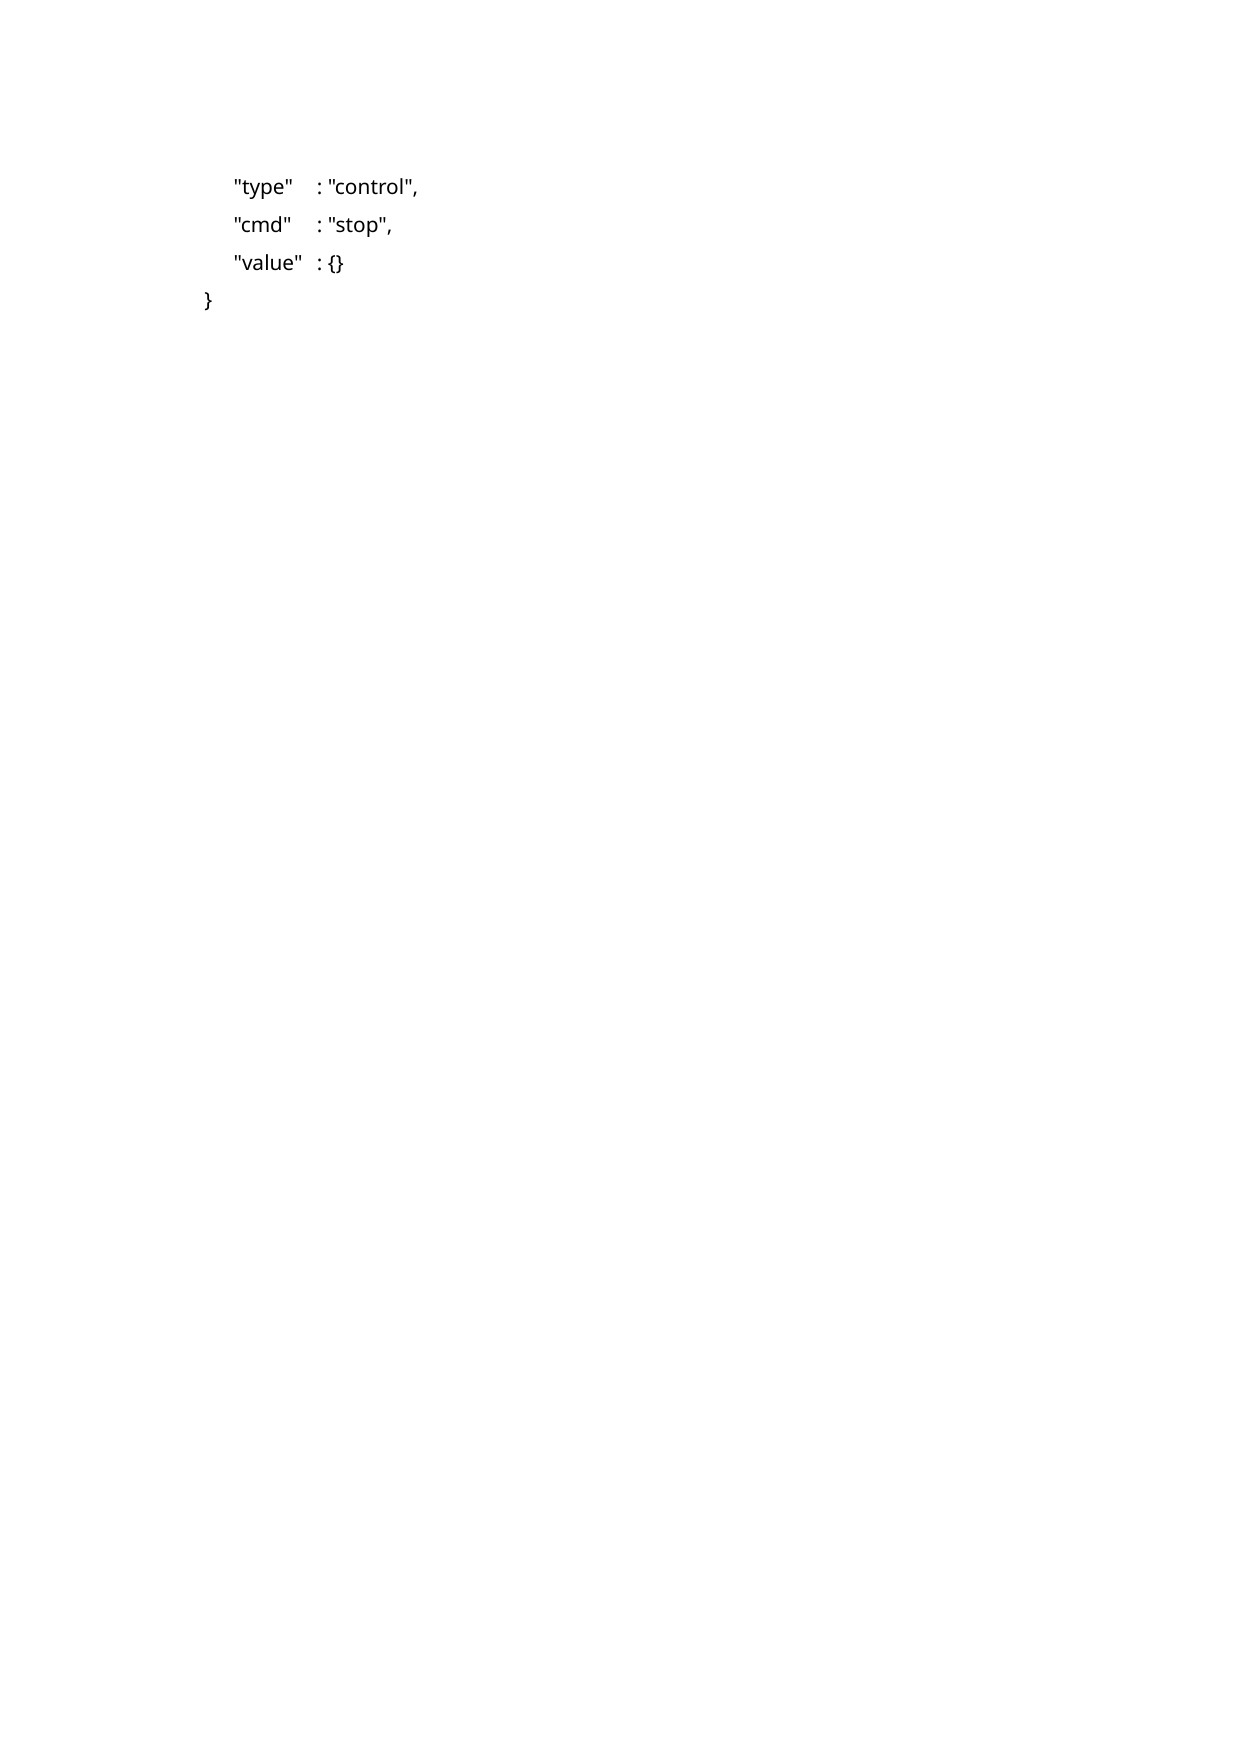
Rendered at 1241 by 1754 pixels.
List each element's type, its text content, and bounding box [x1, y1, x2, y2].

text } [150, 291, 1090, 312]
text "cmd" : "stop", [150, 215, 1090, 236]
text "type" : "control", [150, 177, 1090, 198]
text "value" : {} [150, 253, 1090, 274]
